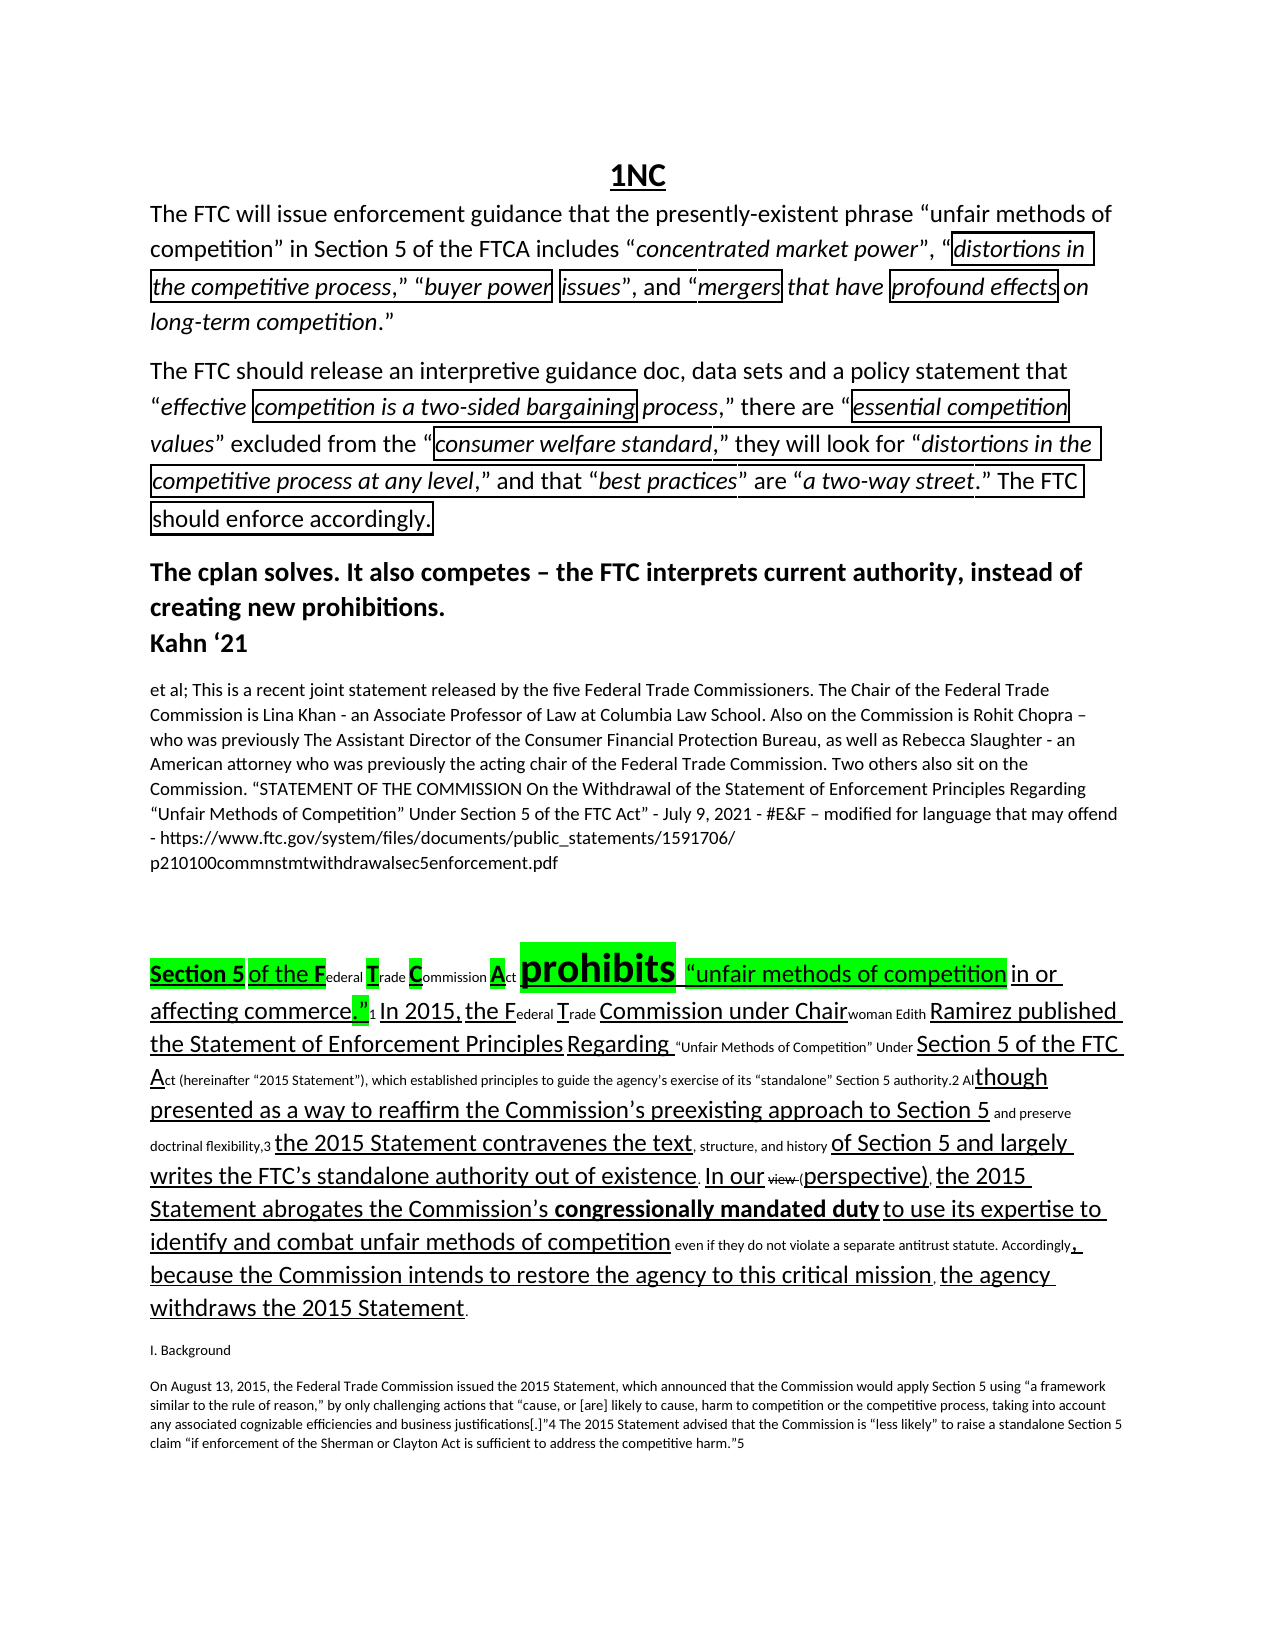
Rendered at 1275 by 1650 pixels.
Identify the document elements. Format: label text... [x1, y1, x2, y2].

text Section 5 of the Federal Trade Commission Act prohibits “unfair methods of competition in or affecting commerce.”1 In 2015, the Federal Trade Commission under Chairwoman Edith Ramirez published the Statement of Enforcement Principles Regarding “Unfair Methods of Competition” Under Section 5 of the FTC Act (hereinafter “2015 Statement”), which established principles to guide the agency’s exercise of its “standalone” Section 5 authority.2 Although presented as a way to reaffirm the Commission’s preexisting approach to Section 5 and preserve doctrinal flexibility,3 the 2015 Statement contravenes the text, structure, and history of Section 5 and largely writes the FTC’s standalone authority out of existence. In our view (perspective), the 2015 Statement abrogates the Commission’s congressionally mandated duty to use its expertise to identify and combat unfair methods of competition even if they do not violate a separate antitrust statute. Accordingly, because the Commission intends to restore the agency to this critical mission, the agency withdraws the 2015 Statement. [150, 942, 1125, 1322]
text Kahn ‘21 [150, 626, 1125, 659]
subtitle 1NC [150, 154, 1125, 195]
text et al; This is a recent joint statement released by the five Federal Trade Commissioners. The Chair of the Federal Trade Commission is Lina Khan - an Associate Professor of Law at Columbia Law School. Also on the Commission is Rohit Chopra – who was previously The Assistant Director of the Consumer Financial Protection Bureau, as well as Rebecca Slaughter - an American attorney who was previously the acting chair of the Federal Trade Commission. Two others also sit on the Commission. “STATEMENT OF THE COMMISSION On the Withdrawal of the Statement of Enforcement Principles Regarding “Unfair Methods of Competition” Under Section 5 of the FTC Act” - July 9, 2021 - #E&F – modified for language that may offend - https://www.ftc.gov/system/files/documents/public_statements/1591706/p210100commnstmtwithdrawalsec5enforcement.pdf [150, 678, 1125, 874]
text The FTC should release an interpretive guidance doc, data sets and a policy statement that “effective competition is a two-sided bargaining process,” there are “essential competition values” excluded from the “consumer welfare standard,” they will look for “distortions in the competitive process at any level,” and that “best practices” are “a two-way street.” The FTC should enforce accordingly. [150, 355, 1125, 536]
text The FTC will issue enforcement guidance that the presently-existent phrase “unfair methods of competition” in Section 5 of the FTCA includes “concentrated market power”, “distortions in the competitive process,” “buyer power issues”, and “mergers that have profound effects on long-term competition.” [150, 198, 1125, 336]
text I. Background [150, 1341, 1125, 1359]
text The cplan solves. It also competes – the FTC interprets current authority, instead of creating new prohibitions. [150, 555, 1125, 623]
text On August 13, 2015, the Federal Trade Commission issued the 2015 Statement, which announced that the Commission would apply Section 5 using “a framework similar to the rule of reason,” by only challenging actions that “cause, or [are] likely to cause, harm to competition or the competitive process, taking into account any associated cognizable efficiencies and business justifications[.]”4 The 2015 Statement advised that the Commission is “less likely” to raise a standalone Section 5 claim “if enforcement of the Sherman or Clayton Act is sufficient to address the competitive harm.”5 [150, 1377, 1125, 1452]
